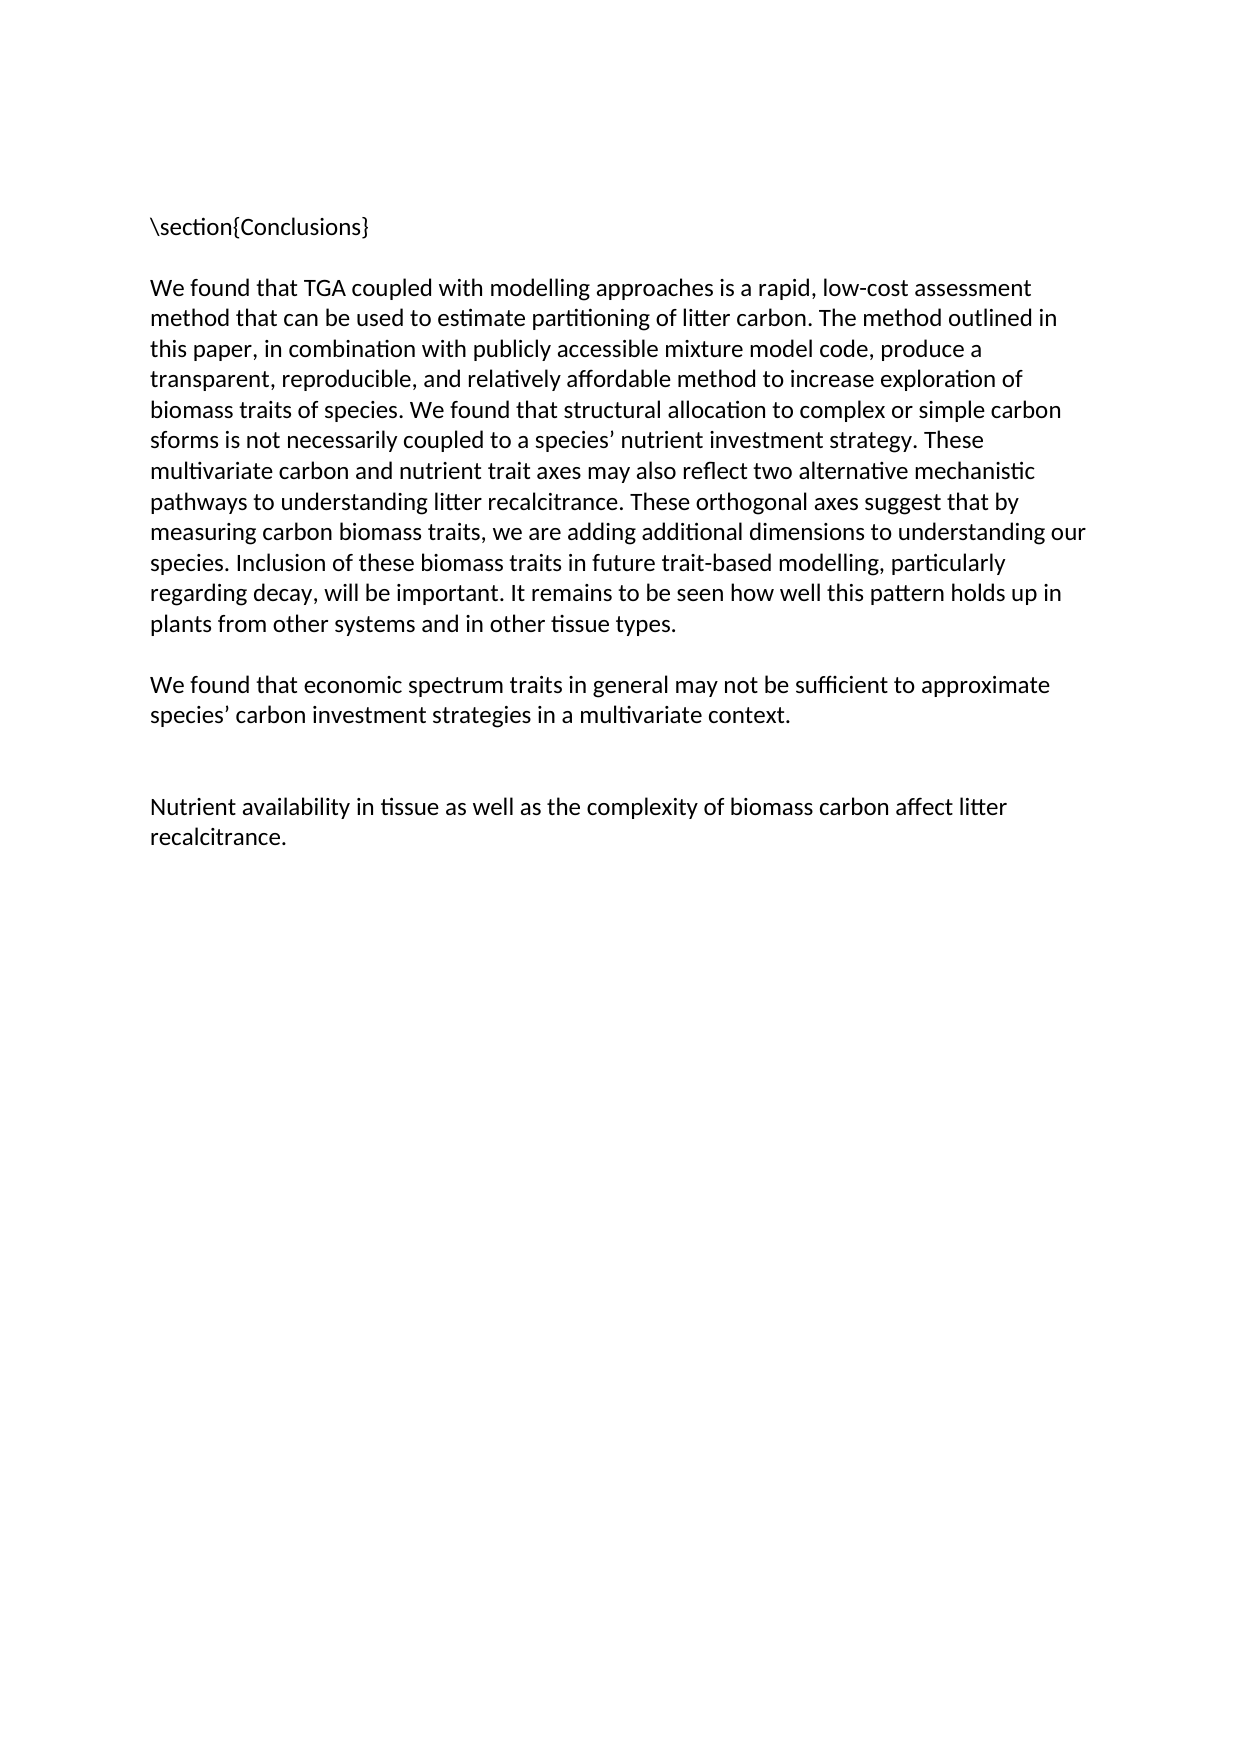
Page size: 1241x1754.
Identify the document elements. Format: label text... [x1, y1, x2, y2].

text \section{Conclusions} [150, 211, 1090, 242]
text We found that economic spectrum traits in general may not be sufficient to approximate species’ carbon investment strategies in a multivariate context. [150, 669, 1090, 730]
text We found that TGA coupled with modelling approaches is a rapid, low-cost assessment method that can be used to estimate partitioning of litter carbon. The method outlined in this paper, in combination with publicly accessible mixture model code, produce a transparent, reproducible, and relatively affordable method to increase exploration of biomass traits of species. We found that structural allocation to complex or simple carbon sforms is not necessarily coupled to a species’ nutrient investment strategy. These multivariate carbon and nutrient trait axes may also reflect two alternative mechanistic pathways to understanding litter recalcitrance. These orthogonal axes suggest that by measuring carbon biomass traits, we are adding additional dimensions to understanding our species. Inclusion of these biomass traits in future trait-based modelling, particularly regarding decay, will be important. It remains to be seen how well this pattern holds up in plants from other systems and in other tissue types. [150, 272, 1090, 638]
text Nutrient availability in tissue as well as the complexity of biomass carbon affect litter recalcitrance. [150, 791, 1090, 852]
